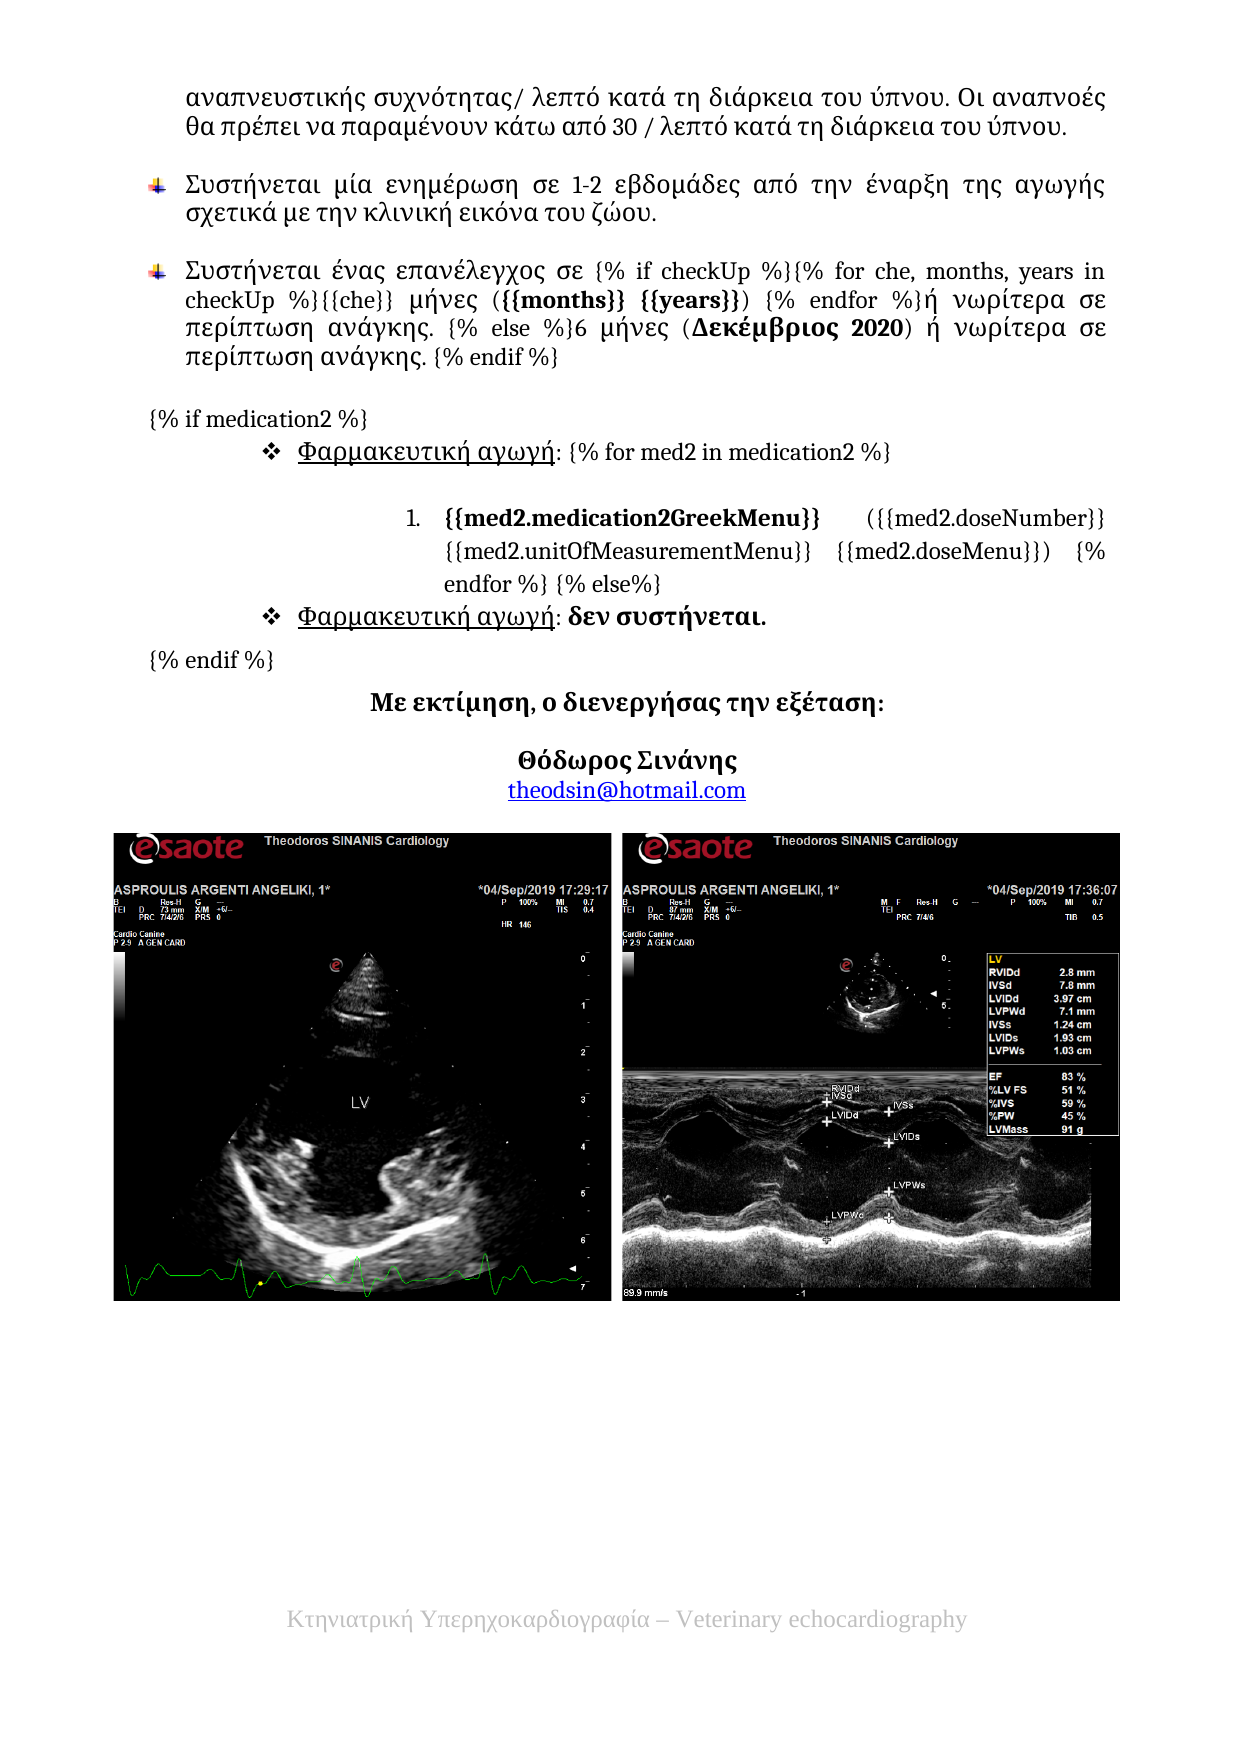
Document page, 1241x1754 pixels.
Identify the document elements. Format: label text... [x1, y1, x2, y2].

text {% endif %} [148, 646, 1106, 675]
picture [622, 833, 1120, 1301]
list Φαρμακευτική αγωγή: {% for med2 in medication2 %} [260, 438, 1106, 467]
list {{med2.medication2GreekMenu}} ({{med2.doseNumber}} {{med2.unitOfMeasurementMenu}} {{med2.doseMenu}}) {% endfor %} {% else%} [406, 504, 1106, 599]
text theodsin@hotmail.com [148, 776, 1106, 804]
picture [148, 176, 166, 194]
list Φαρμακευτική αγωγή: δεν συστήνεται. [260, 603, 1106, 632]
text Με εκτίμηση, ο διενεργήσας την εξέταση: [148, 689, 1106, 718]
text Θόδωρος Σινάνης [148, 747, 1106, 776]
picture [113, 833, 612, 1301]
text {% if medication2 %} [148, 405, 1106, 434]
picture [148, 262, 166, 280]
list Συστήνεται ένας επανέλεγχος σε {% if checkUp %}{% for che, months, years in checkUp %}{{che}} μήνες ({{months}} {{years}}) {% endfor %}ή νωρίτερα σε περίπτωση ανάγκης. {% else %}6 μήνες (Δεκέμβριος 2020) ή νωρίτερα σε περίπτωση ανάγκης. {% endif %} [148, 257, 1106, 372]
list Συστήνεται μία ενημέρωση σε 1-2 εβδομάδες από την έναρξη της αγωγής σχετικά με την κλινική εικόνα του ζώου. [148, 171, 1106, 228]
